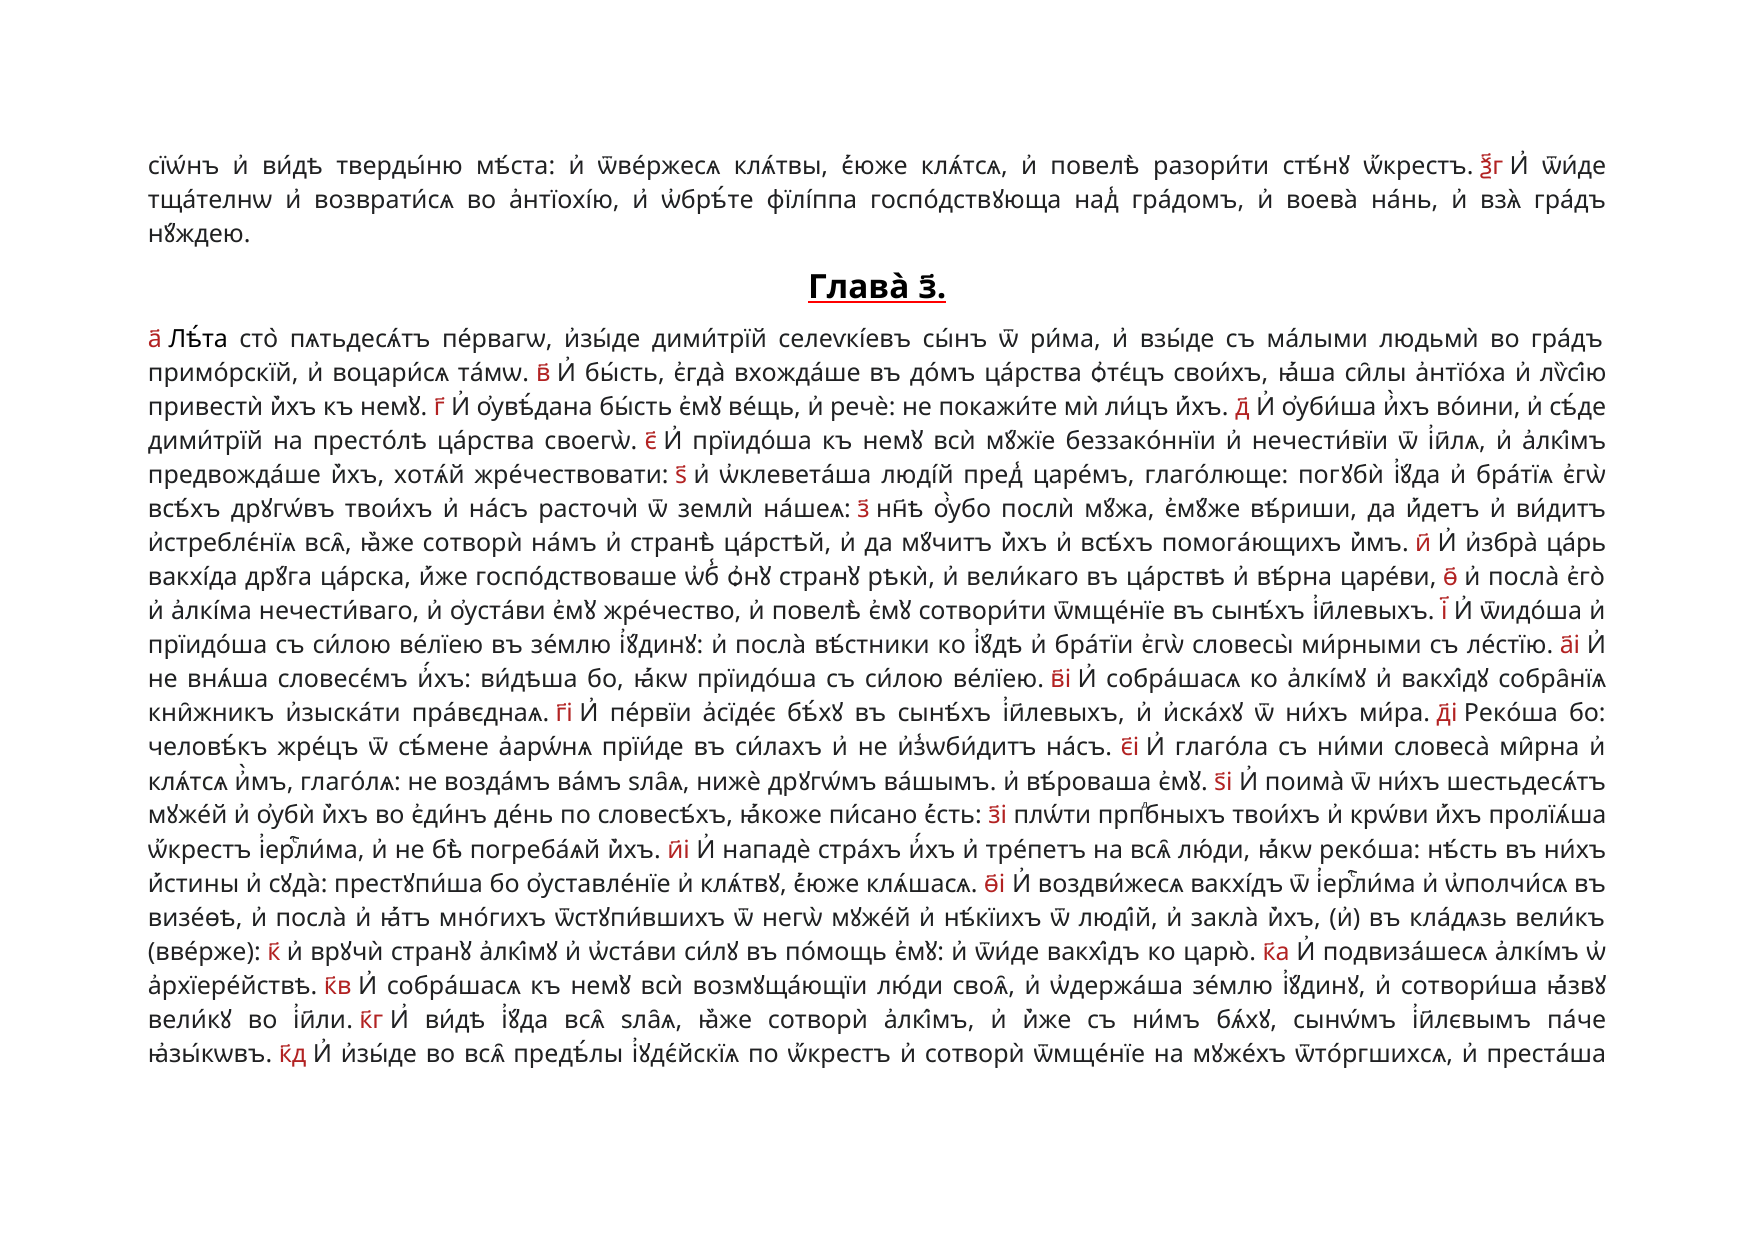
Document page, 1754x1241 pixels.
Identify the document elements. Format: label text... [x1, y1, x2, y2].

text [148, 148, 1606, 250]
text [148, 320, 1606, 1070]
text Глава̀ з҃. [148, 262, 1606, 308]
